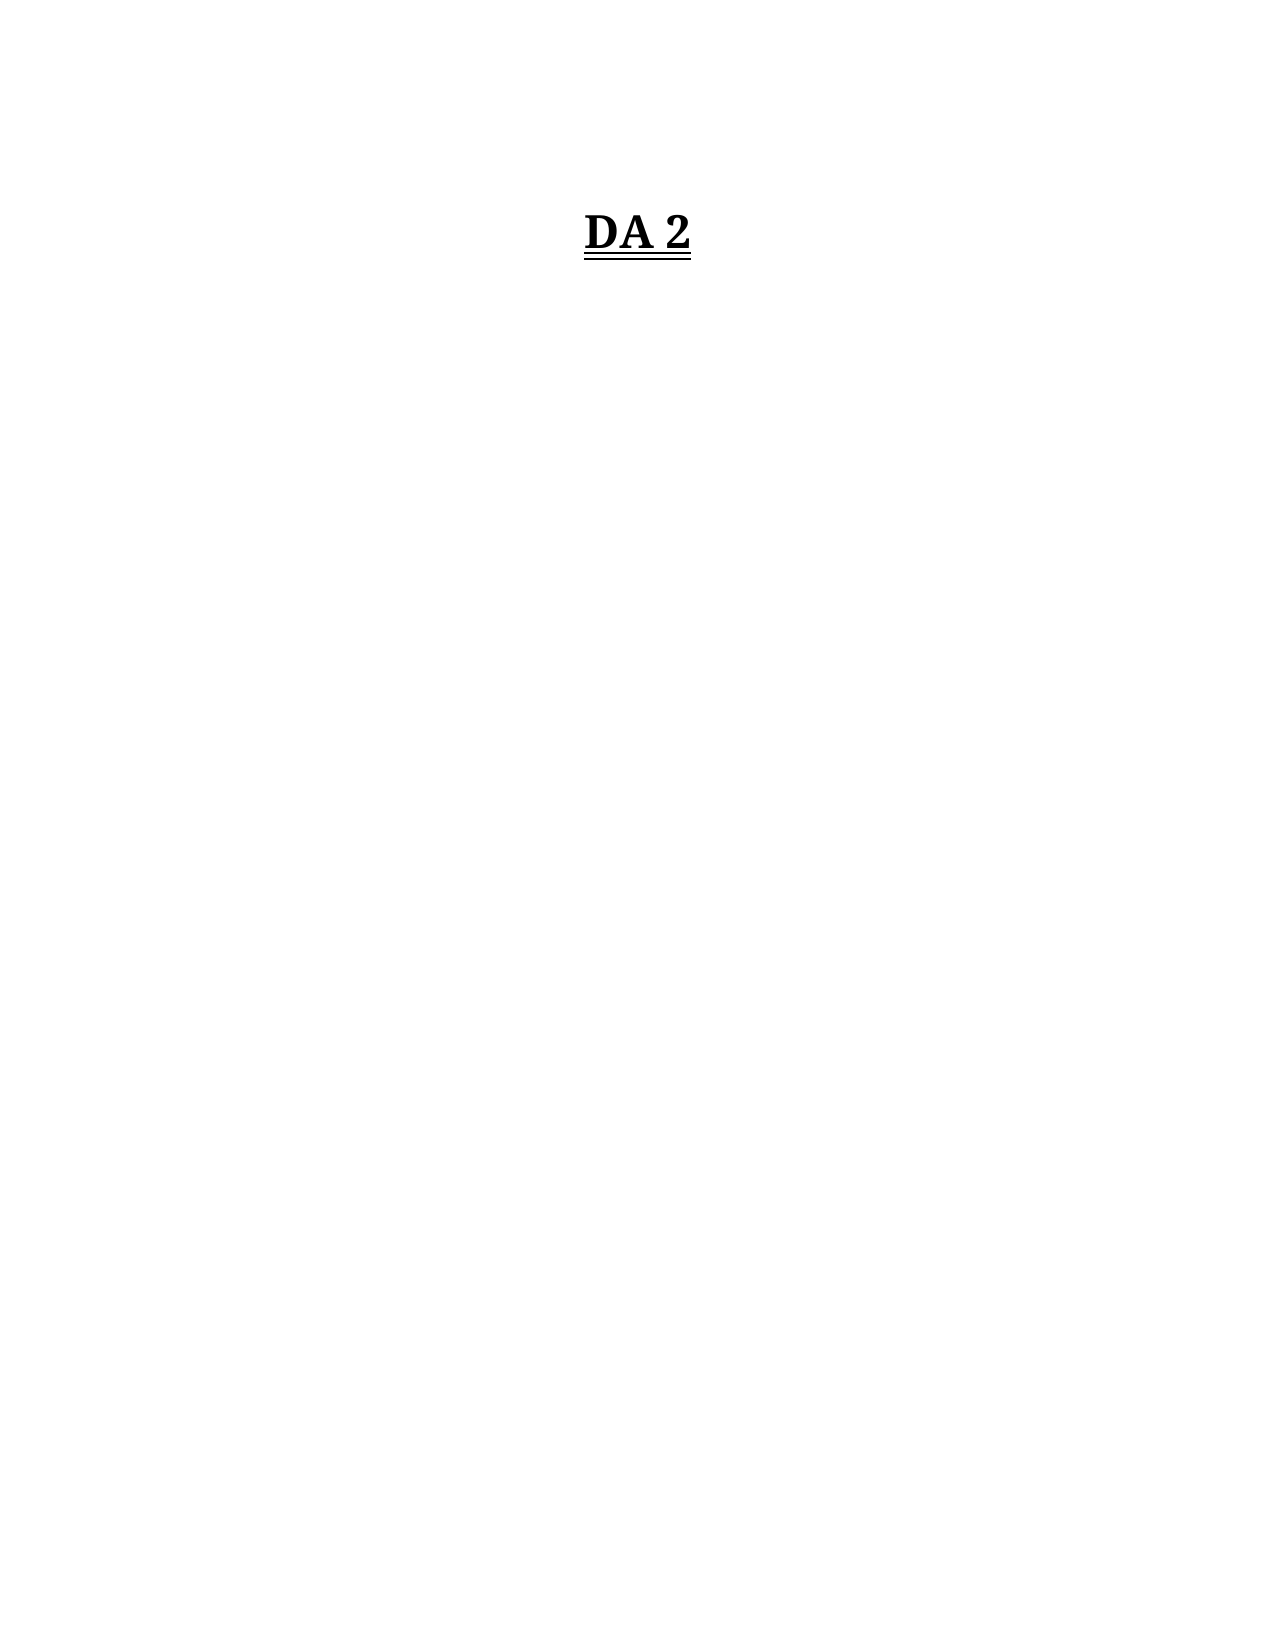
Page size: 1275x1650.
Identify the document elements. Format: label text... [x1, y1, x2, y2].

subtitle DA 2 [150, 200, 1125, 262]
